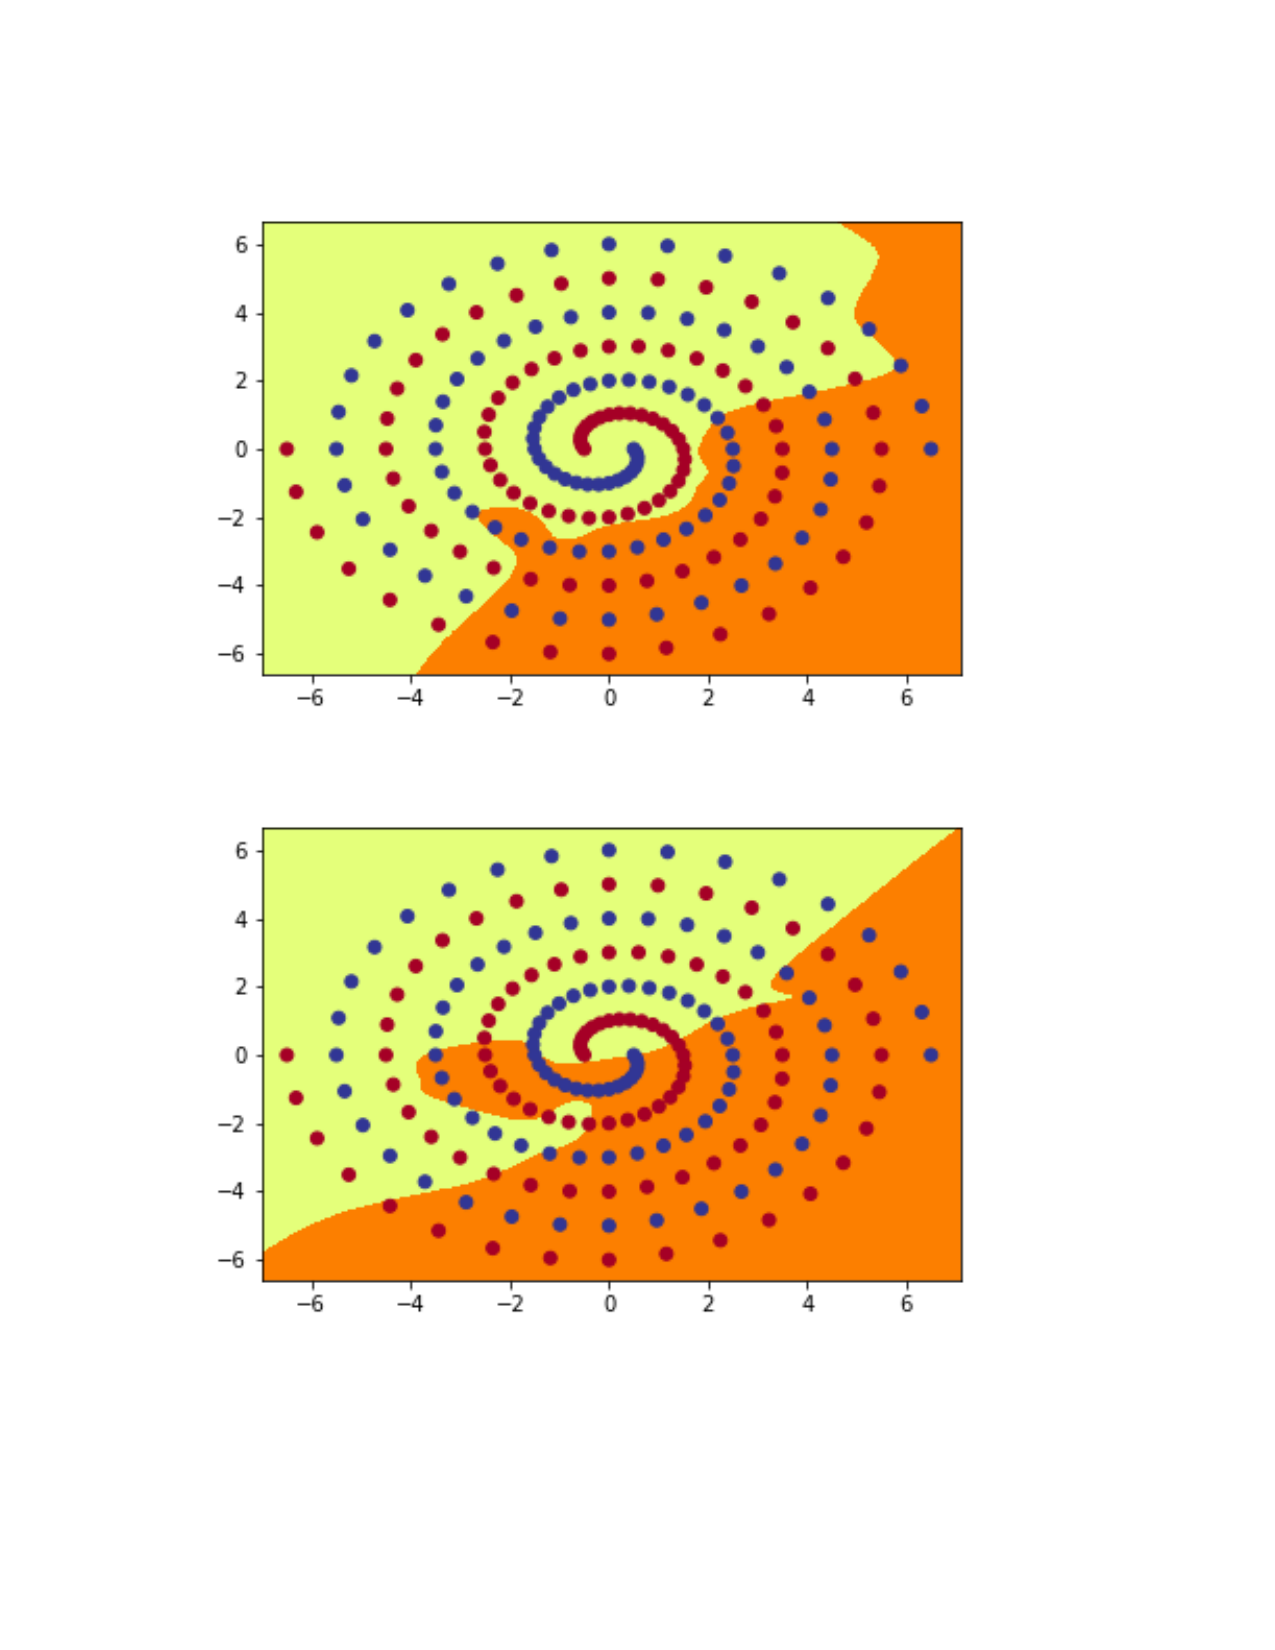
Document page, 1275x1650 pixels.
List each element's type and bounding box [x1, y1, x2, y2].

picture [150, 150, 1050, 750]
picture [150, 755, 1050, 1356]
